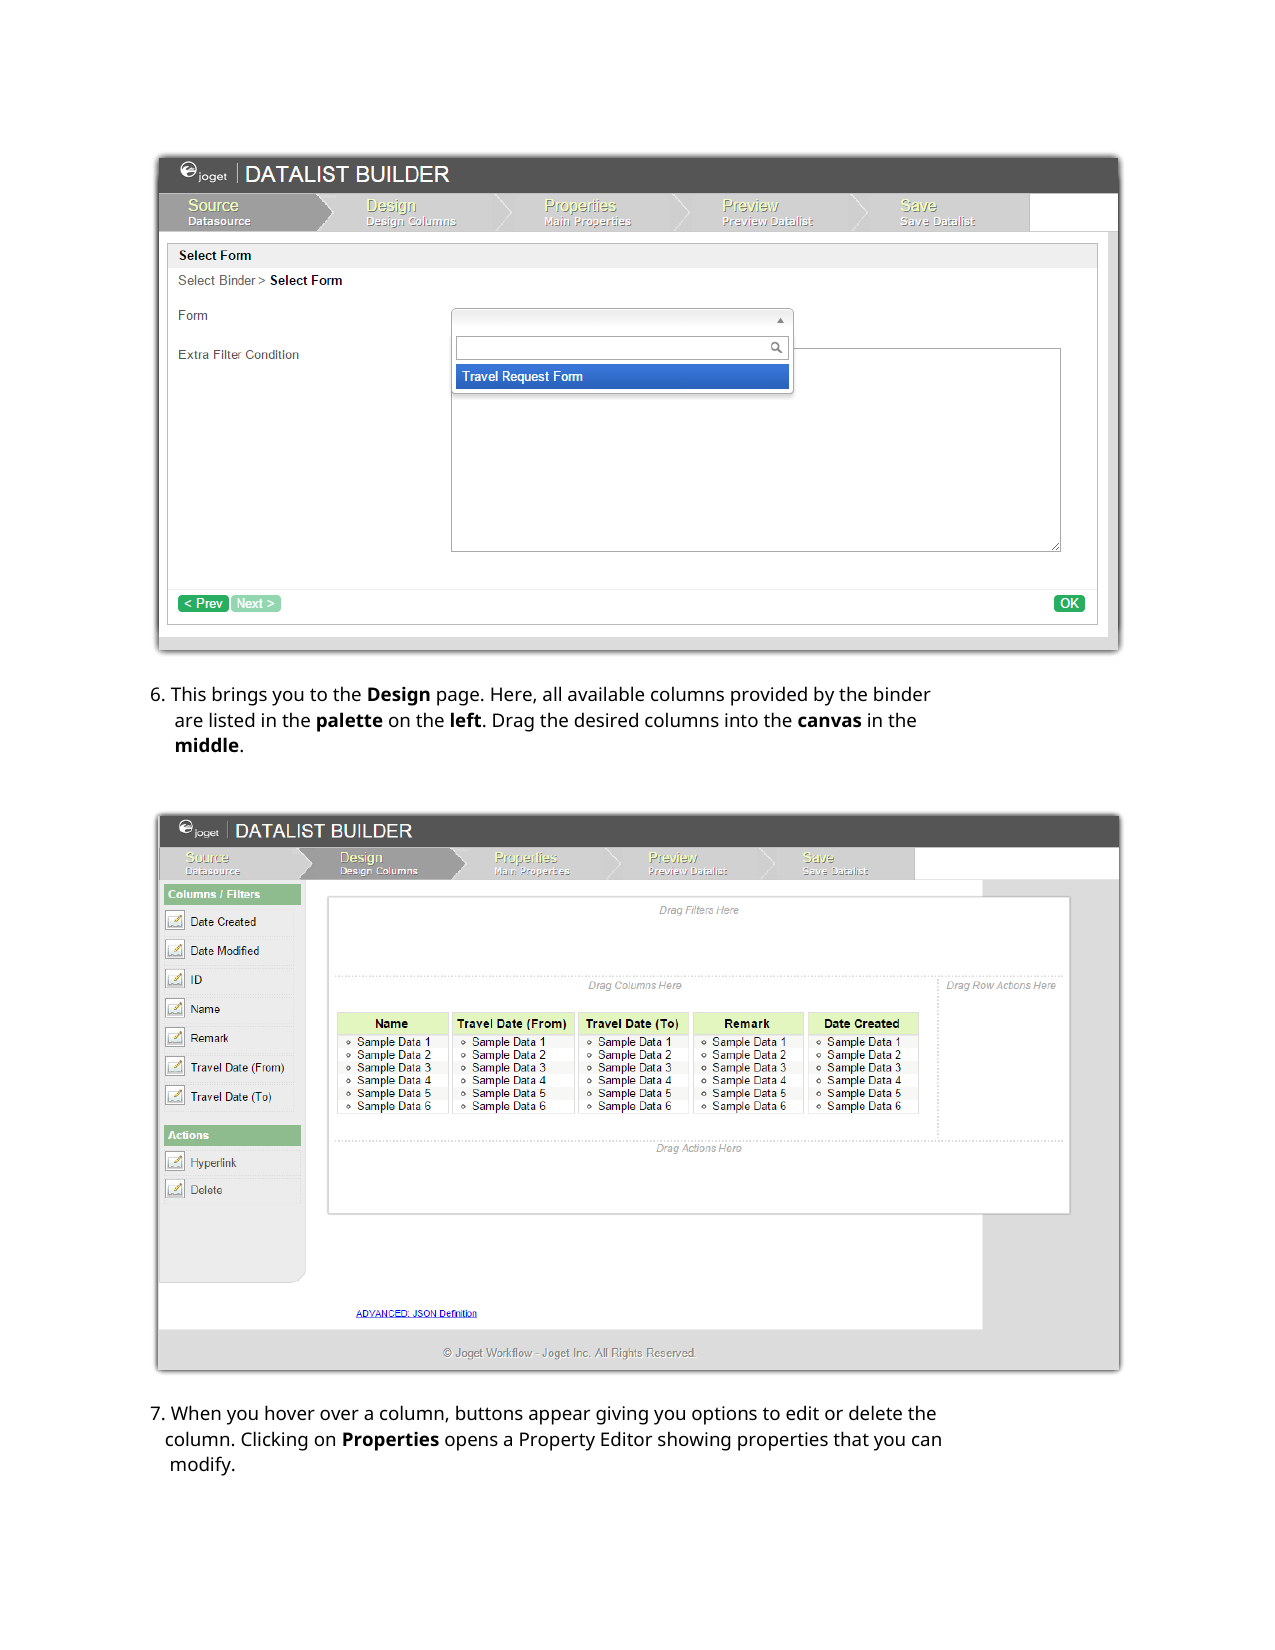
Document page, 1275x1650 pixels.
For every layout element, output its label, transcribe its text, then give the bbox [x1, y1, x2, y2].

text 7. When you hover over a column, buttons appear giving you options to edit or delete the [150, 1400, 1125, 1426]
text modify. [150, 1451, 1125, 1477]
text middle. [150, 733, 1125, 758]
text 6. This brings you to the Design page. Here, all available columns provided by the binder [150, 682, 1125, 707]
text are listed in the palette on the left. Drag the desired columns into the canvas in the [150, 707, 1125, 733]
text column. Clicking on Properties opens a Property Editor showing properties that you can [150, 1426, 1125, 1451]
